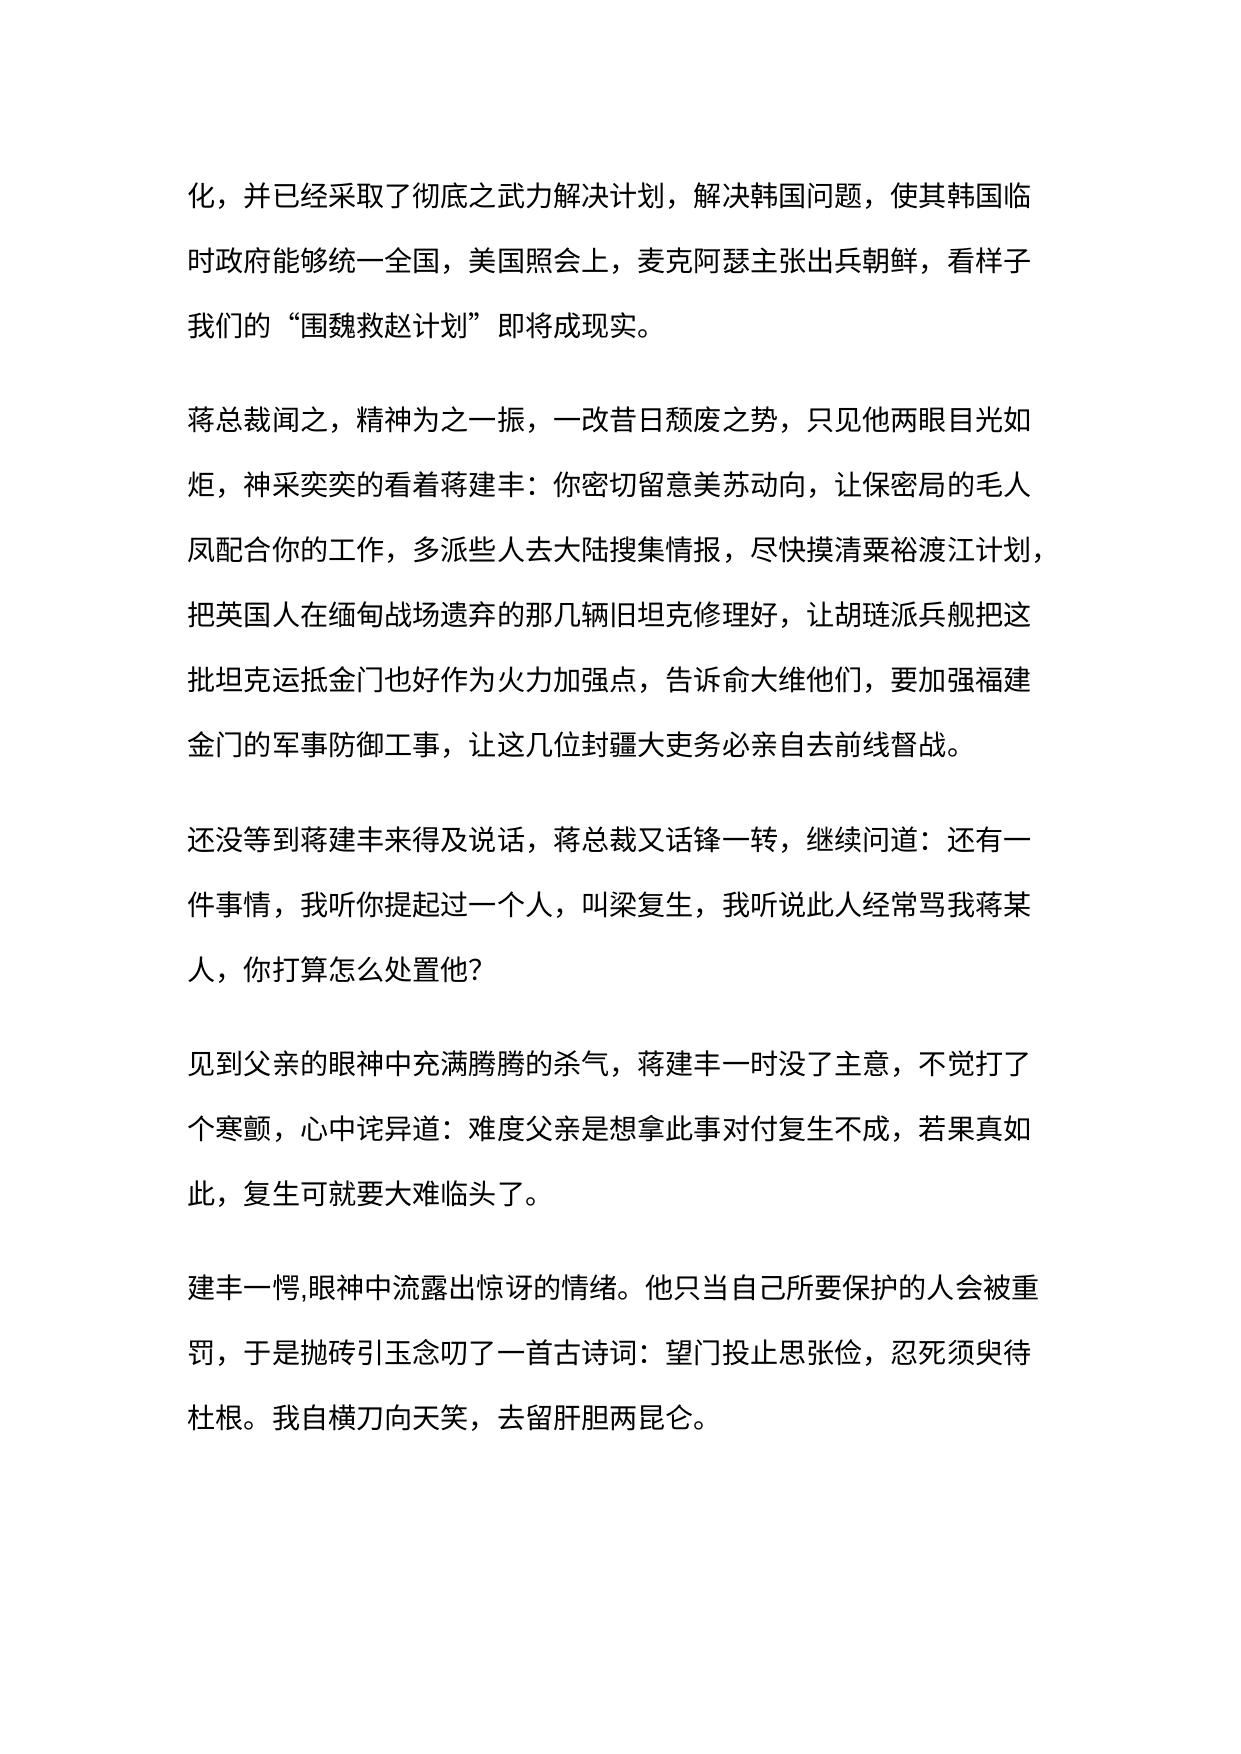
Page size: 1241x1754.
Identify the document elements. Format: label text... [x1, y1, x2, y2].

text 蒋总裁闻之，精神为之一振，一改昔日颓废之势，只见他两眼目光如炬，神采奕奕的看着蒋建丰：你密切留意美苏动向，让保密局的毛人凤配合你的工作，多派些人去大陆搜集情报，尽快摸清粟裕渡江计划，把英国人在缅甸战场遗弃的那几辆旧坦克修理好，让胡琏派兵舰把这批坦克运抵金门也好作为火力加强点，告诉俞大维他们，要加强福建金门的军事防御工事，让这几位封疆大吏务必亲自去前线督战。 [187, 386, 1053, 776]
text 还没等到蒋建丰来得及说话，蒋总裁又话锋一转，继续问道：还有一件事情，我听你提起过一个人，叫梁复生，我听说此人经常骂我蒋某人，你打算怎么处置他？ [187, 805, 1053, 1000]
text 见到父亲的眼神中充满腾腾的杀气，蒋建丰一时没了主意，不觉打了个寒颤，心中诧异道：难度父亲是想拿此事对付复生不成，若果真如此，复生可就要大难临头了。 [187, 1029, 1053, 1224]
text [187, 162, 1053, 357]
text 建丰一愕,眼神中流露出惊讶的情绪。他只当自己所要保护的人会被重罚，于是抛砖引玉念叨了一首古诗词：望门投止思张俭，忍死须臾待杜根。我自横刀向天笑，去留肝胆两昆仑。 [187, 1254, 1053, 1449]
